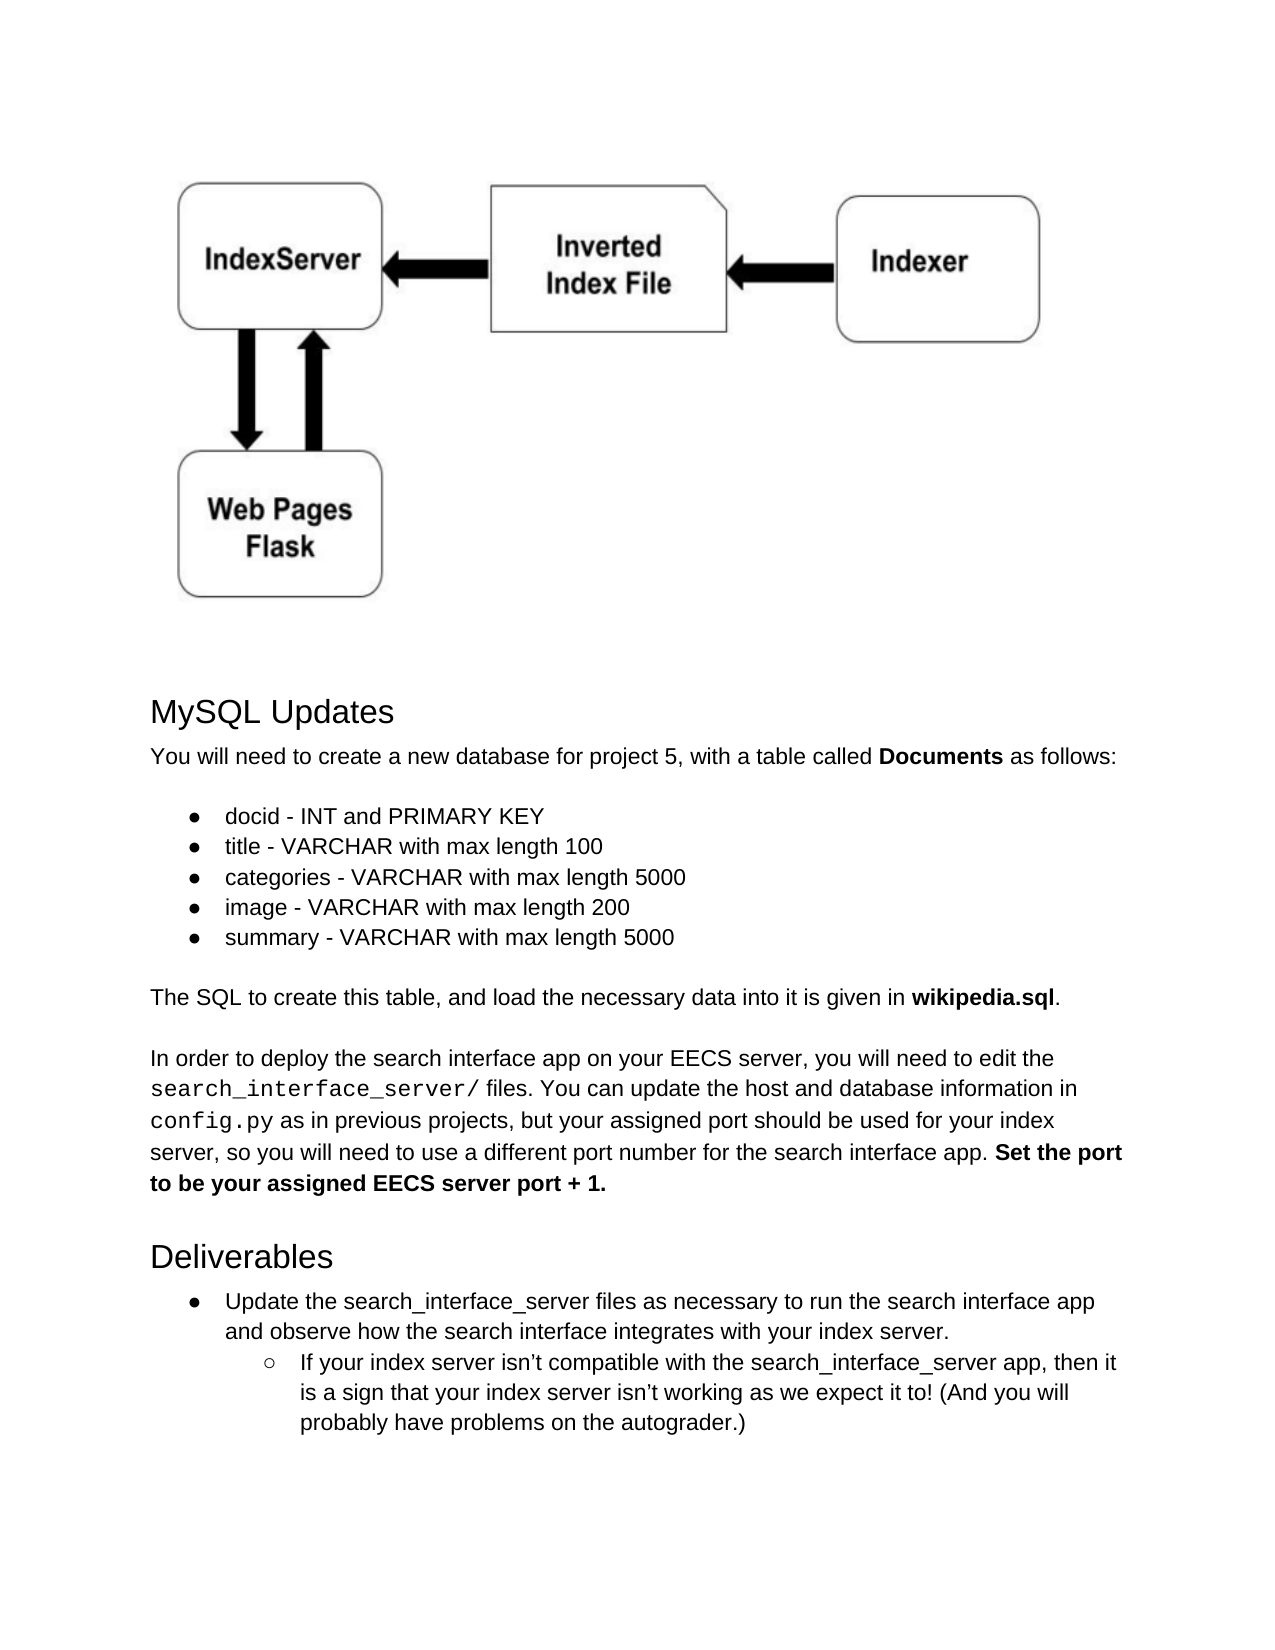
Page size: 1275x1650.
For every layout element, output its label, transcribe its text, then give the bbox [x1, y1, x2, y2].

picture [150, 150, 1061, 651]
subtitle Deliverables [150, 1237, 1125, 1276]
list title - VARCHAR with max length 100 [187, 833, 1125, 859]
list If your index server isn’t compatible with the search_interface_server app, then it is a sign that your index server isn’t working as we expect it to! (And you will probably have problems on the autograder.) [262, 1348, 1125, 1435]
text The SQL to create this table, and load the necessary data into it is given in wikipedia.sql. [150, 984, 1125, 1011]
text You will need to create a new database for project 5, with a table called Documents as follows: [150, 743, 1125, 769]
list Update the search_interface_server files as necessary to run the search interface app and observe how the search interface integrates with your index server. [187, 1288, 1125, 1345]
list summary - VARCHAR with max length 5000 [187, 924, 1125, 950]
subtitle MySQL Updates [150, 692, 1125, 730]
list categories - VARCHAR with max length 5000 [187, 863, 1125, 890]
list docid - INT and PRIMARY KEY [187, 803, 1125, 829]
text In order to deploy the search interface app on your EECS server, you will need to edit the search_interface_server/ files. You can update the host and database information in config.py as in previous projects, but your assigned port should be used for your index server, so you will need to use a different port number for the search interface app. Set the port to be your assigned EECS server port + 1. [150, 1045, 1125, 1196]
list image - VARCHAR with max length 200 [187, 894, 1125, 920]
